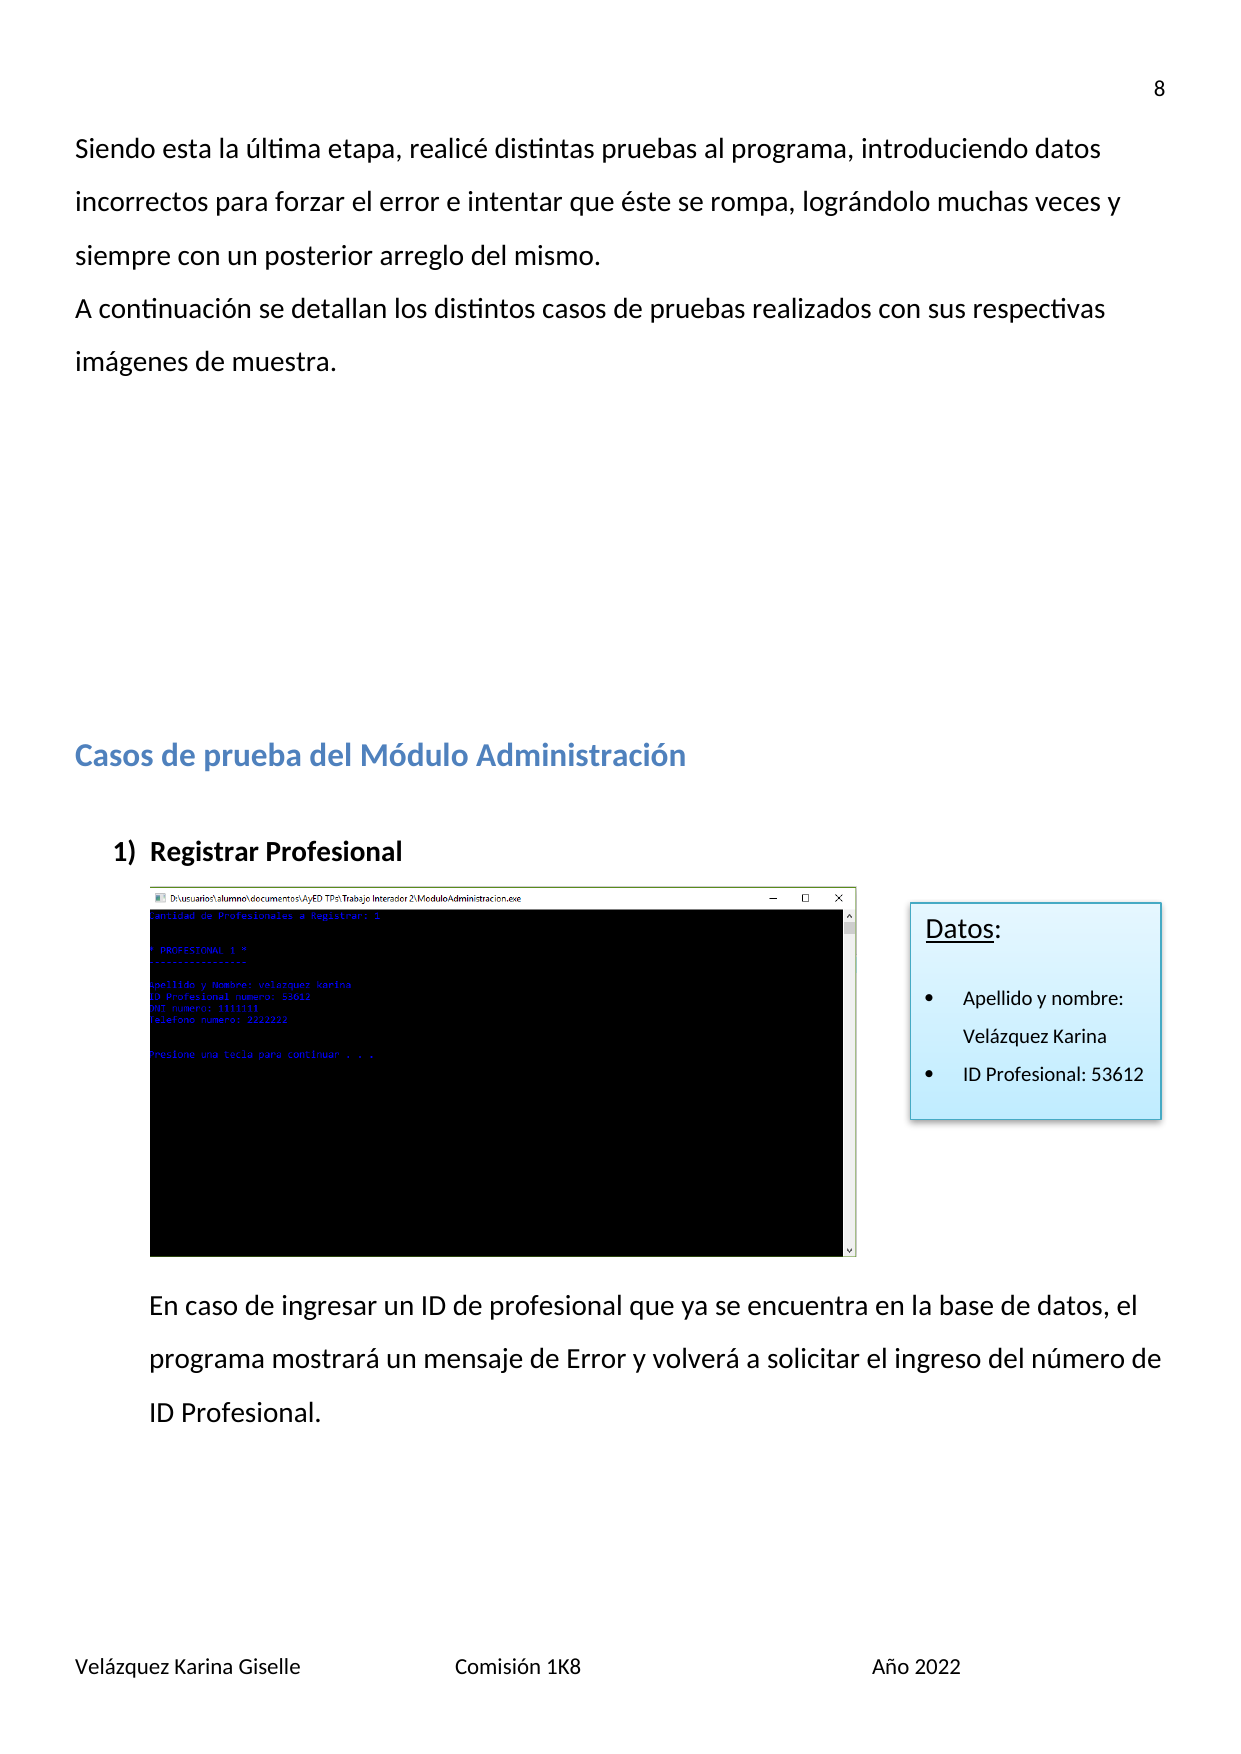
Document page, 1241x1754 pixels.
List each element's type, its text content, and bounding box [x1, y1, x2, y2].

list Registrar Profesional [112, 833, 1165, 869]
text En caso de ingresar un ID de profesional que ya se encuentra en la base de datos, el programa mostrará un mensaje de Error y volverá a solicitar el ingreso del número de ID Profesional. [149, 1287, 1165, 1429]
list Siendo esta la última etapa, realicé distintas pruebas al programa, introduciendo datos incorrectos para forzar el error e intentar que éste se rompa, lográndolo muchas veces y siempre con un posterior arreglo del mismo. [75, 130, 1165, 272]
list A continuación se detallan los distintos casos de pruebas realizados con sus respectivas imágenes de muestra. [75, 290, 1165, 379]
picture [150, 886, 857, 1257]
subtitle Casos de prueba del Módulo Administración [75, 733, 1165, 774]
